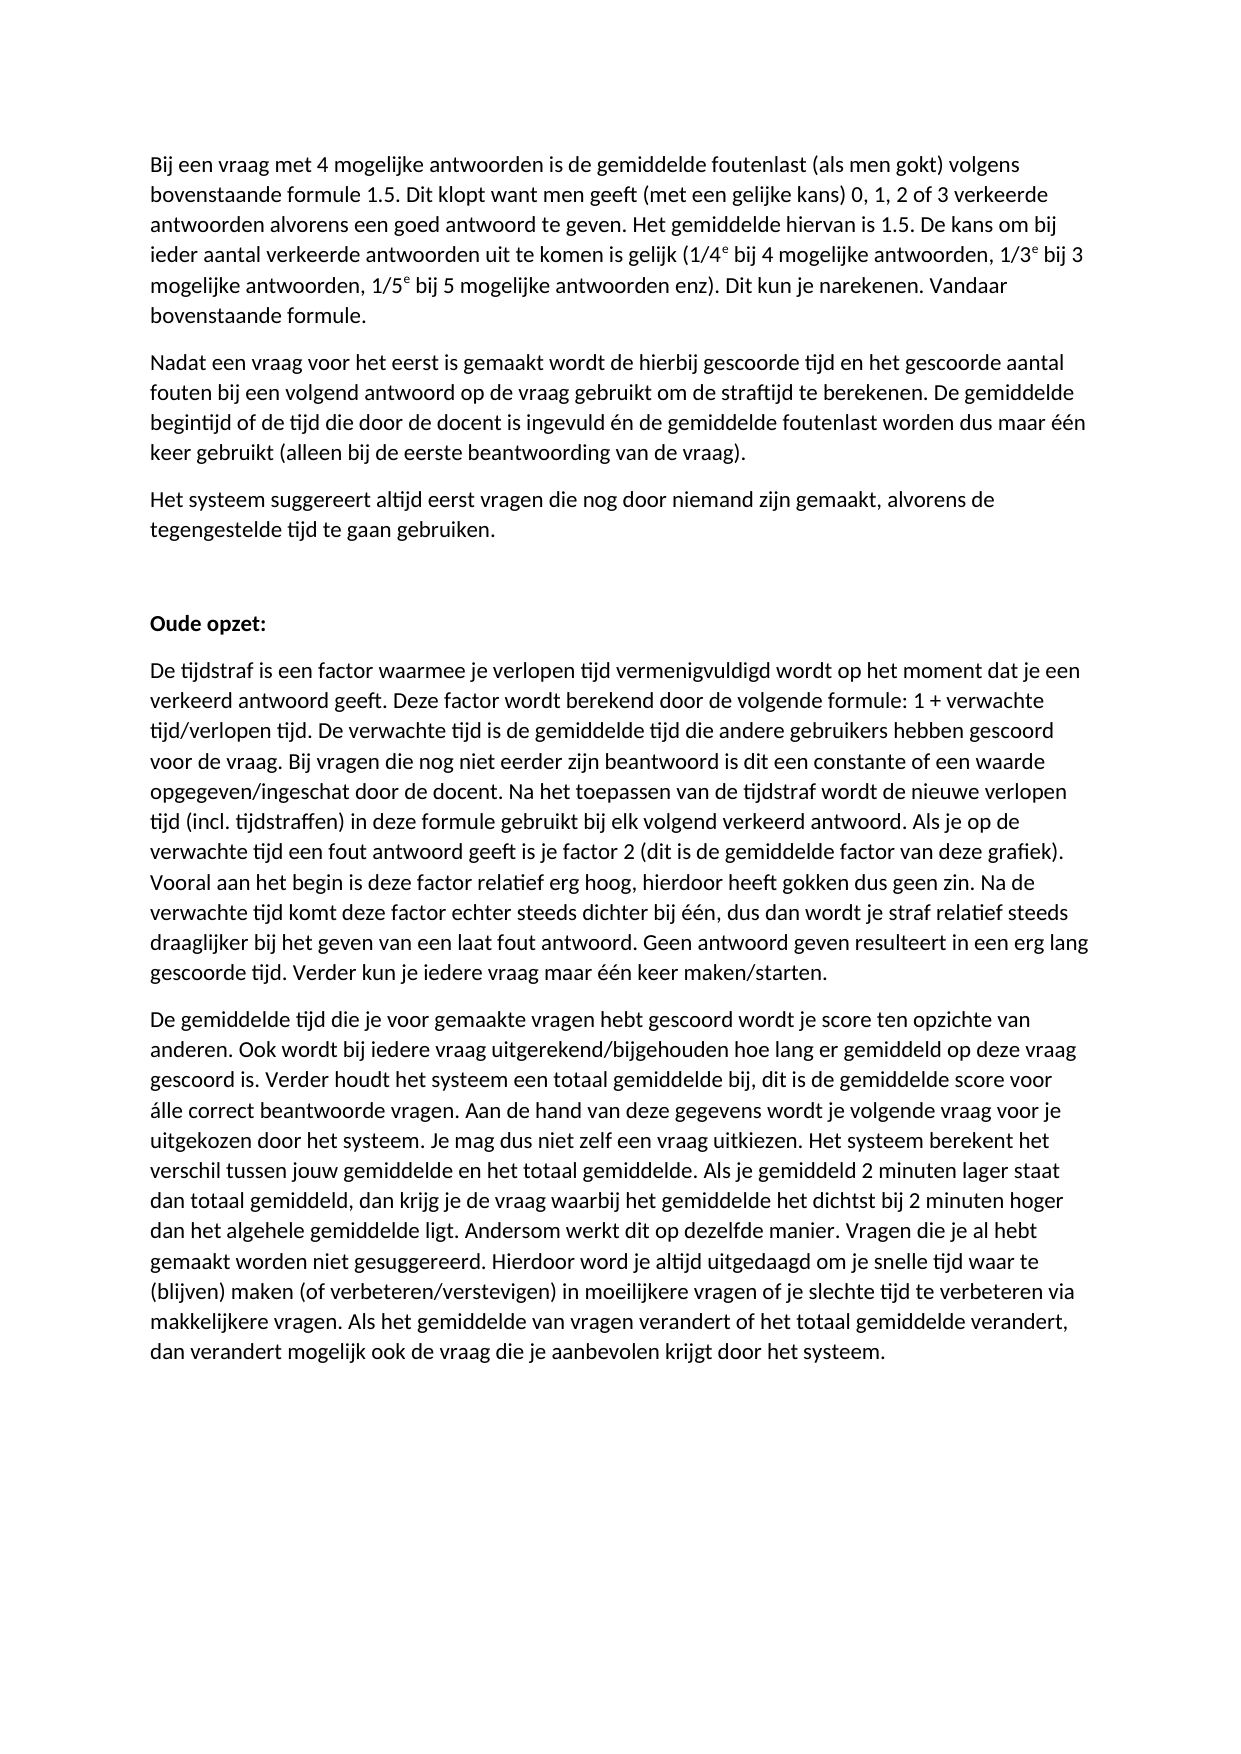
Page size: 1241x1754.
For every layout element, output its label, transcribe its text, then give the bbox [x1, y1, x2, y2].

text Het systeem suggereert altijd eerst vragen die nog door niemand zijn gemaakt, alvorens de tegengestelde tijd te gaan gebruiken. [150, 485, 1090, 544]
text De tijdstraf is een factor waarmee je verlopen tijd vermenigvuldigd wordt op het moment dat je een verkeerd antwoord geeft. Deze factor wordt berekend door de volgende formule: 1 + verwachte tijd/verlopen tijd. De verwachte tijd is de gemiddelde tijd die andere gebruikers hebben gescoord voor de vraag. Bij vragen die nog niet eerder zijn beantwoord is dit een constante of een waarde opgegeven/ingeschat door de docent. Na het toepassen van de tijdstraf wordt de nieuwe verlopen tijd (incl. tijdstraffen) in deze formule gebruikt bij elk volgend verkeerd antwoord. Als je op de verwachte tijd een fout antwoord geeft is je factor 2 (dit is de gemiddelde factor van deze grafiek). Vooral aan het begin is deze factor relatief erg hoog, hierdoor heeft gokken dus geen zin. Na de verwachte tijd komt deze factor echter steeds dichter bij één, dus dan wordt je straf relatief steeds draaglijker bij het geven van een laat fout antwoord. Geen antwoord geven resulteert in een erg lang gescoorde tijd. Verder kun je iedere vraag maar één keer maken/starten. [150, 656, 1090, 986]
text Oude opzet: [150, 609, 1090, 637]
text De gemiddelde tijd die je voor gemaakte vragen hebt gescoord wordt je score ten opzichte van anderen. Ook wordt bij iedere vraag uitgerekend/bijgehouden hoe lang er gemiddeld op deze vraag gescoord is. Verder houdt het systeem een totaal gemiddelde bij, dit is de gemiddelde score voor álle correct beantwoorde vragen. Aan de hand van deze gegevens wordt je volgende vraag voor je uitgekozen door het systeem. Je mag dus niet zelf een vraag uitkiezen. Het systeem berekent het verschil tussen jouw gemiddelde en het totaal gemiddelde. Als je gemiddeld 2 minuten lager staat dan totaal gemiddeld, dan krijg je de vraag waarbij het gemiddelde het dichtst bij 2 minuten hoger dan het algehele gemiddelde ligt. Andersom werkt dit op dezelfde manier. Vragen die je al hebt gemaakt worden niet gesuggereerd. Hierdoor word je altijd uitgedaagd om je snelle tijd waar te (blijven) maken (of verbeteren/verstevigen) in moeilijkere vragen of je slechte tijd te verbeteren via makkelijkere vragen. Als het gemiddelde van vragen verandert of het totaal gemiddelde verandert, dan verandert mogelijk ook de vraag die je aanbevolen krijgt door het systeem. [150, 1005, 1090, 1366]
text Nadat een vraag voor het eerst is gemaakt wordt de hierbij gescoorde tijd en het gescoorde aantal fouten bij een volgend antwoord op de vraag gebruikt om de straftijd te berekenen. De gemiddelde begintijd of de tijd die door de docent is ingevuld én de gemiddelde foutenlast worden dus maar één keer gebruikt (alleen bij de eerste beantwoording van de vraag). [150, 348, 1090, 467]
